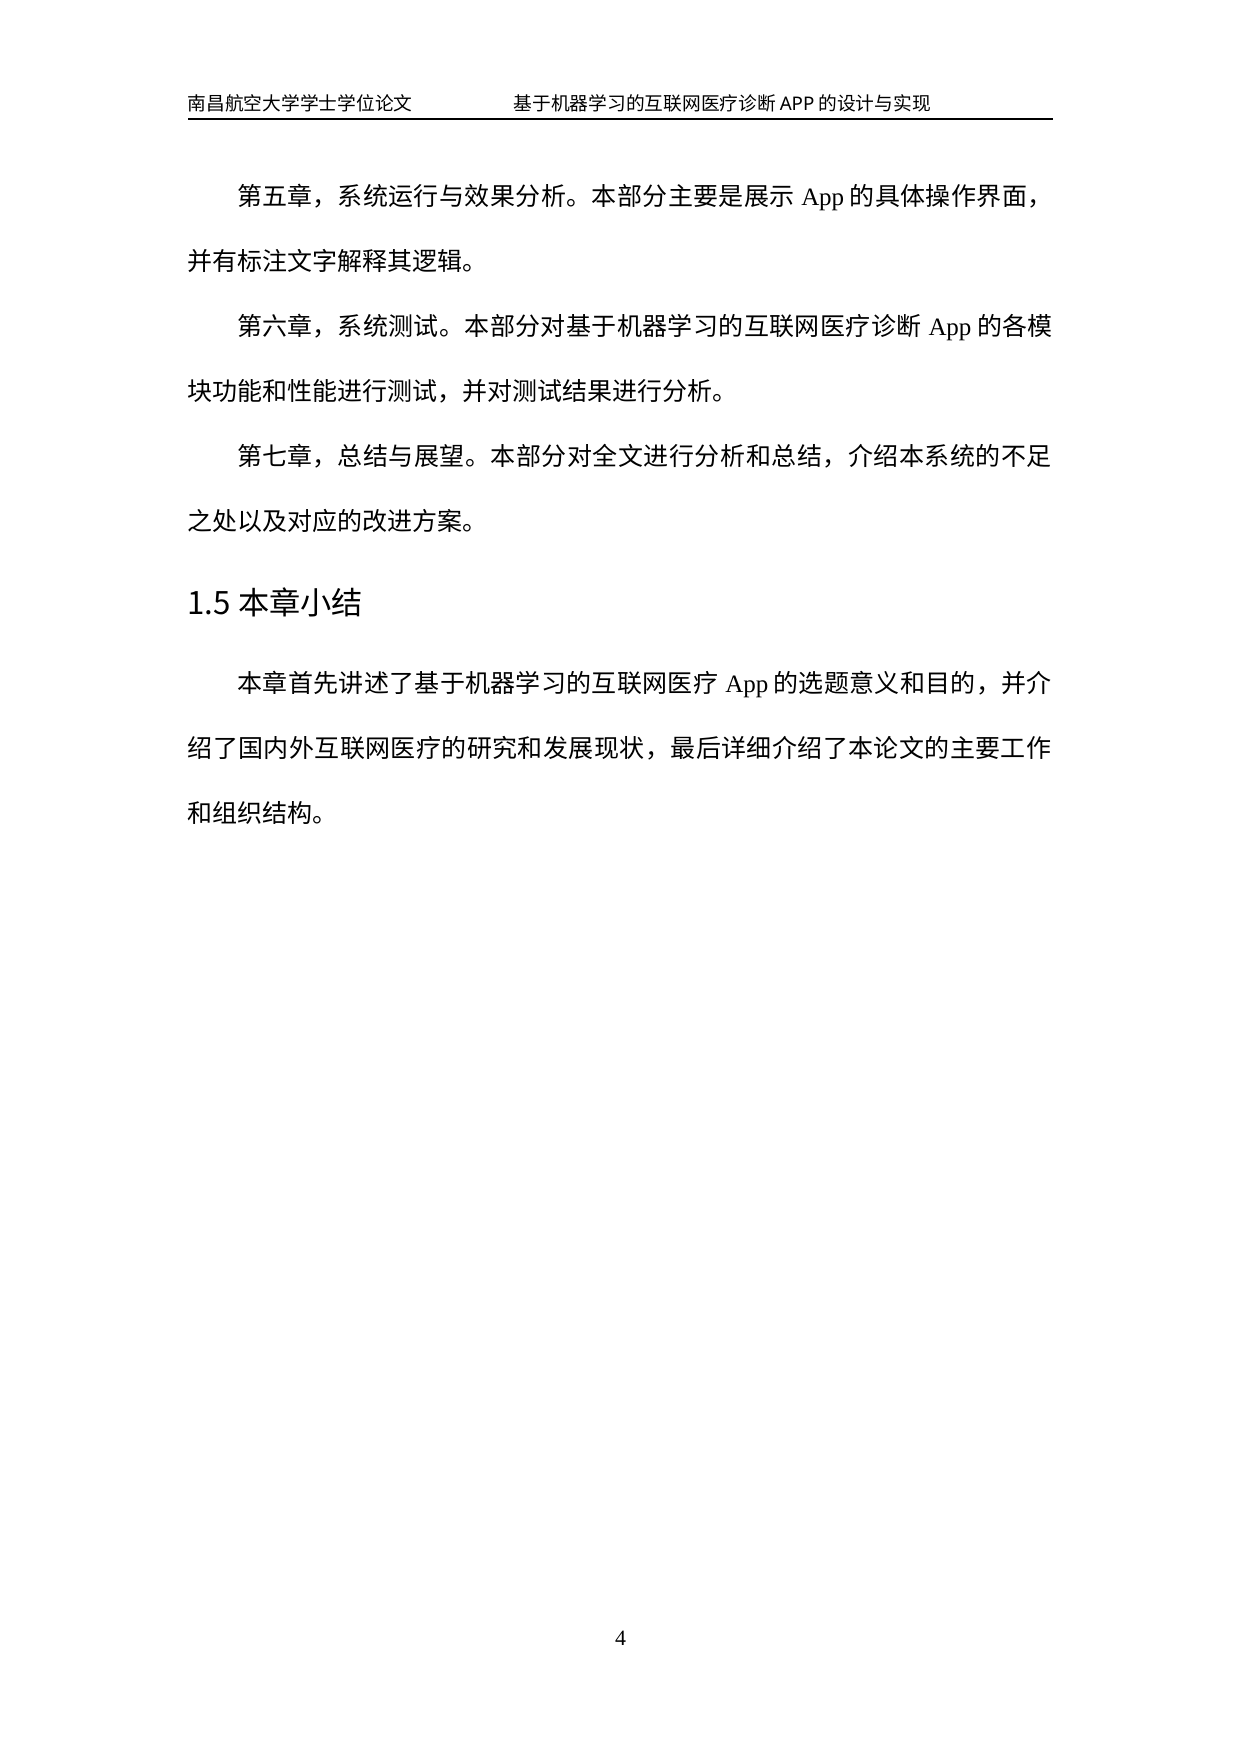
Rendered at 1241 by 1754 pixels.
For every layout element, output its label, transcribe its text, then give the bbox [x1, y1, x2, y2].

list 系统运行与效果分析。本部分主要是展示App的具体操作界面，并有标注文字解释其逻辑。 [187, 162, 1053, 292]
subtitle 1.5 本章小结 [187, 568, 1053, 633]
text 本章首先讲述了基于机器学习的互联网医疗App的选题意义和目的，并介绍了国内外互联网医疗的研究和发展现状，最后详细介绍了本论文的主要工作和组织结构。 [187, 649, 1053, 844]
list 总结与展望。本部分对全文进行分析和总结，介绍本系统的不足之处以及对应的改进方案。 [187, 422, 1053, 552]
list 系统测试。本部分对基于机器学习的互联网医疗诊断App的各模块功能和性能进行测试，并对测试结果进行分析。 [187, 292, 1053, 422]
